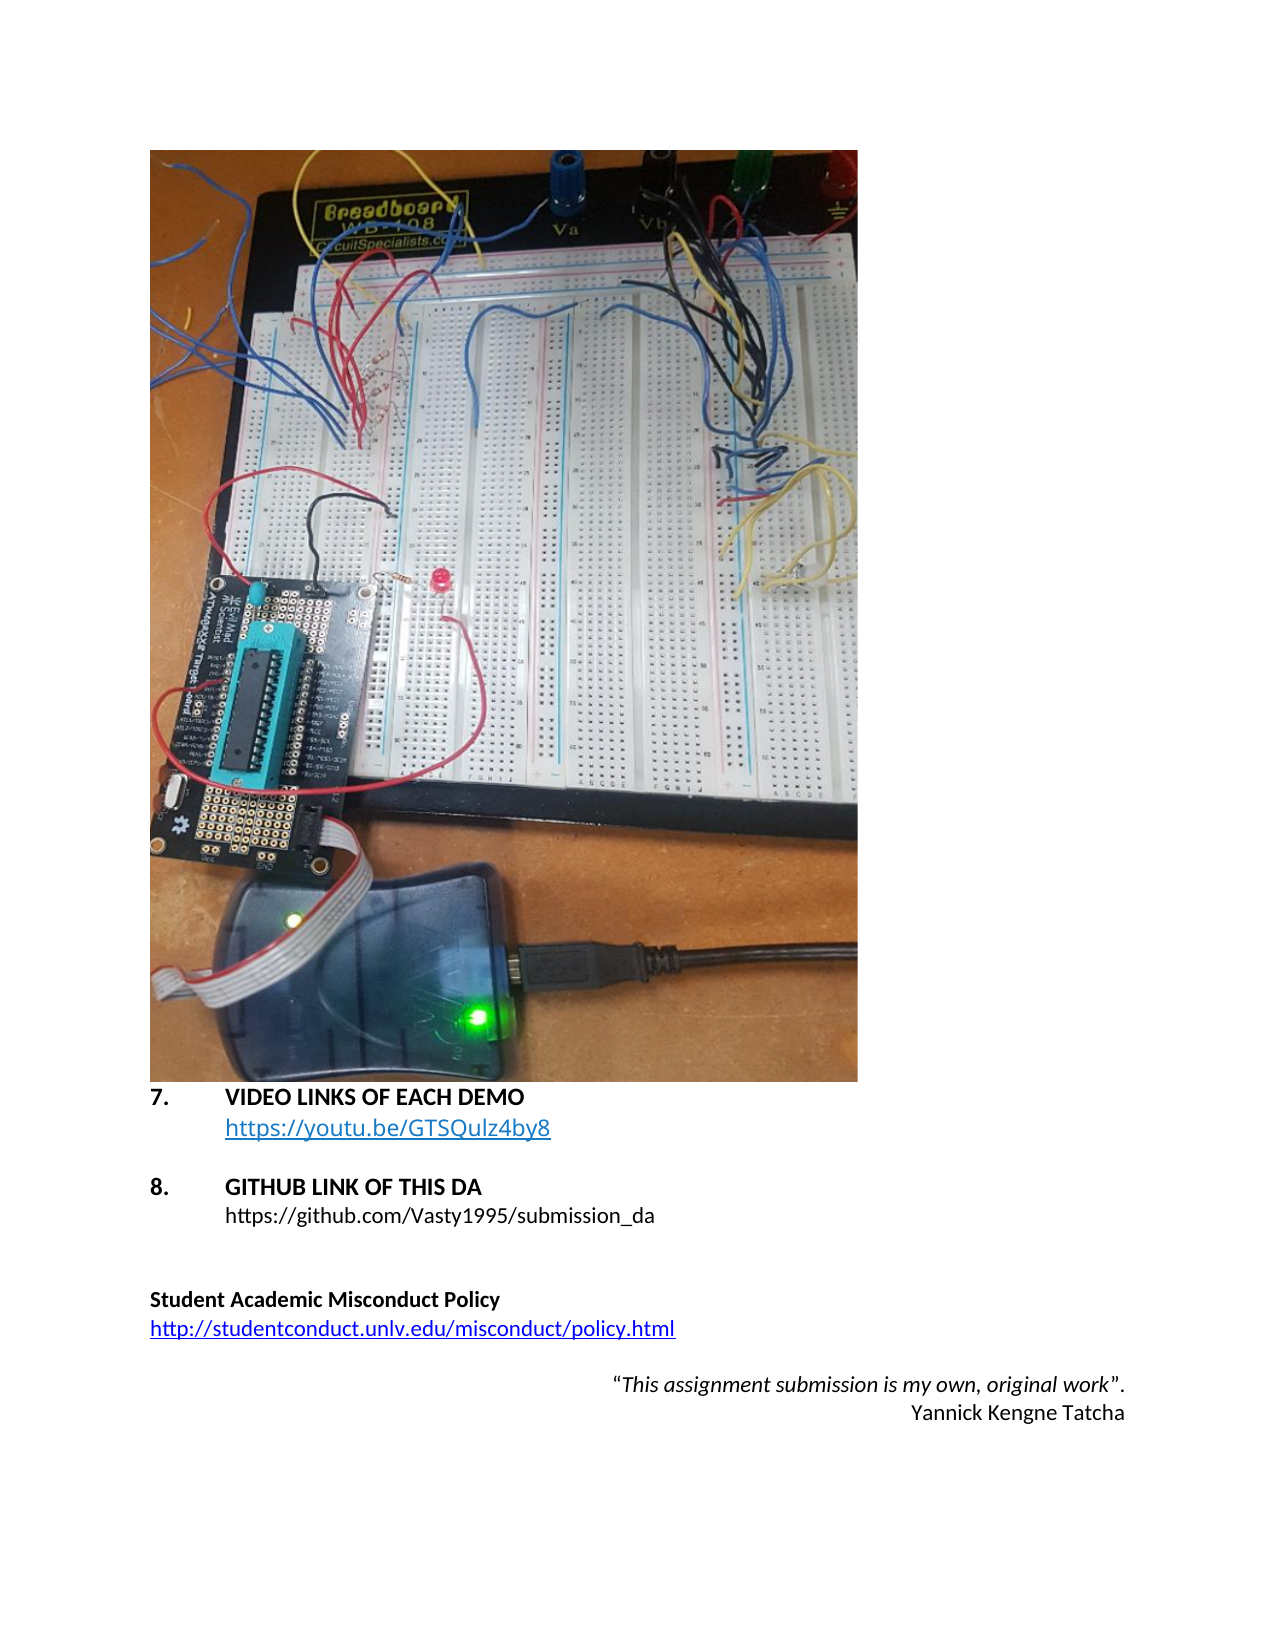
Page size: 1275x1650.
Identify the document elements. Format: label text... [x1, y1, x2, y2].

list GITHUB LINK OF THIS DA [150, 1171, 1125, 1202]
text https://github.com/Vasty1995/submission_da [225, 1202, 1125, 1229]
text https://youtu.be/GTSQulz4by8 [150, 1112, 1125, 1143]
text “This assignment submission is my own, original work”. [150, 1370, 1125, 1398]
text Student Academic Misconduct Policy [150, 1286, 1125, 1314]
picture [150, 150, 858, 1082]
list VIDEO LINKS OF EACH DEMO [150, 1081, 1125, 1112]
text Yannick Kengne Tatcha [150, 1398, 1125, 1426]
text http://studentconduct.unlv.edu/misconduct/policy.html [150, 1314, 1125, 1342]
